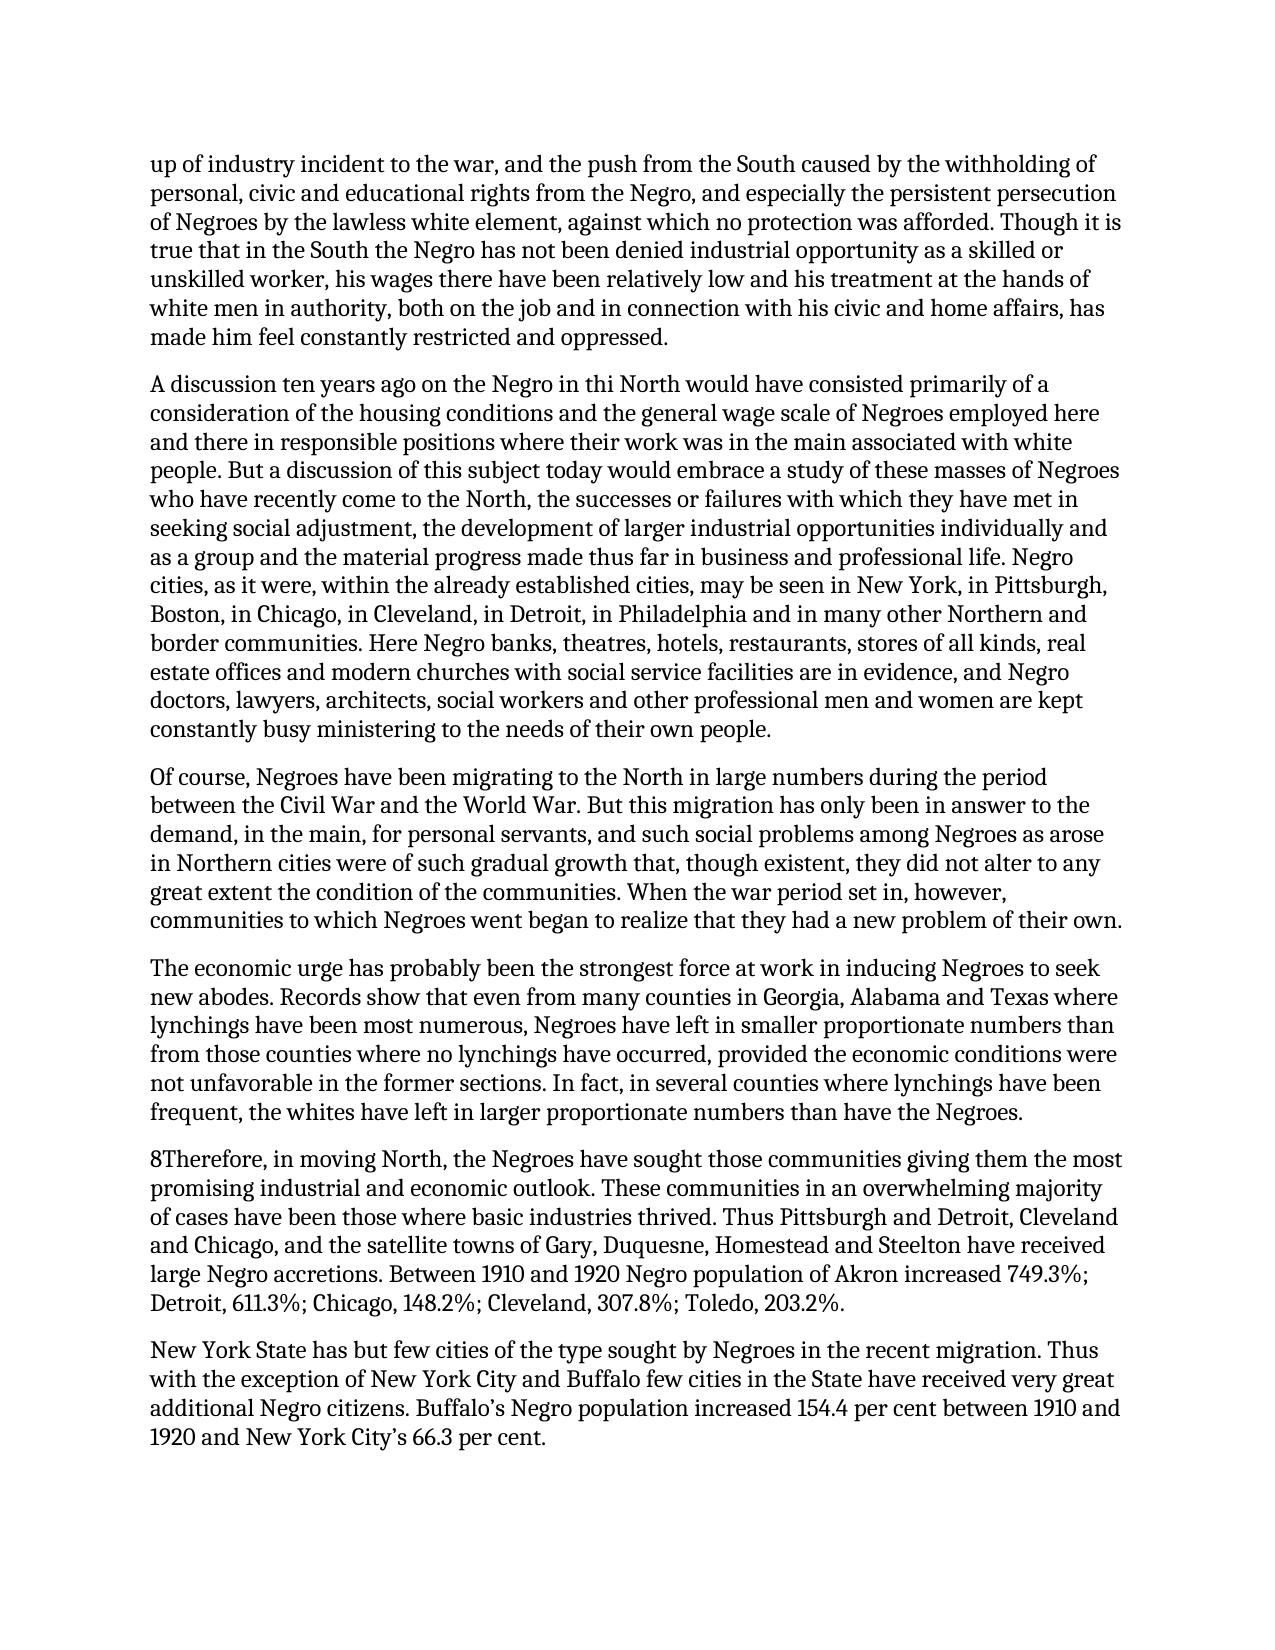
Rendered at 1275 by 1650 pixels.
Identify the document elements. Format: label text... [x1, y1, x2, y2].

text Of course, Negroes have been migrating to the North in large numbers during the period between the Civil War and the World War. But this migration has only been in answer to the demand, in the main, for personal servants, and such social problems among Negroes as arose in Northern cities were of such gradual growth that, though existent, they did not alter to any great extent the condition of the communities. When the war period set in, however, communities to which Negroes went began to realize that they had a new problem of their own. [150, 762, 1125, 935]
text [150, 150, 1125, 351]
text The economic urge has probably been the strongest force at work in inducing Negroes to seek new abodes. Records show that even from many counties in Georgia, Alabama and Texas where lynchings have been most numerous, Negroes have left in smaller proportionate numbers than from those counties where no lynchings have occurred, provided the economic conditions were not unfavorable in the former sections. In fact, in several counties where lynchings have been frequent, the whites have left in larger proportionate numbers than have the Negroes. [150, 954, 1125, 1126]
text A discussion ten years ago on the Negro in thi North would have consisted primarily of a consideration of the housing conditions and the general wage scale of Negroes employed here and there in responsible positions where their work was in the main associated with white people. But a discussion of this subject today would embrace a study of these masses of Negroes who have recently come to the North, the successes or failures with which they have met in seeking social adjustment, the development of larger industrial opportunities individually and as a group and the material progress made thus far in business and professional life. Negro cities, as it were, within the already established cities, may be seen in New York, in Pittsburgh, Boston, in Chicago, in Cleveland, in Detroit, in Philadelphia and in many other Northern and border communities. Here Negro banks, theatres, hotels, restaurants, stores of all kinds, real estate offices and modern churches with social service facilities are in evidence, and Negro doctors, lawyers, architects, social workers and other professional men and women are kept constantly busy ministering to the needs of their own people. [150, 370, 1125, 744]
text New York State has but few cities of the type sought by Negroes in the recent migration. Thus with the exception of New York City and Buffalo few cities in the State have received very great additional Negro citizens. Buffalo’s Negro population increased 154.4 per cent between 1910 and 1920 and New York City’s 66.3 per cent. [150, 1336, 1125, 1451]
text 8Therefore, in moving North, the Negroes have sought those communities giving them the most promising industrial and economic outlook. These communities in an overwhelming majority of cases have been those where basic industries thrived. Thus Pittsburgh and Detroit, Cleveland and Chicago, and the satellite towns of Gary, Duquesne, Homestead and Steelton have received large Negro accretions. Between 1910 and 1920 Negro population of Akron increased 749.3%; Detroit, 611.3%; Chicago, 148.2%; Cleveland, 307.8%; Toledo, 203.2%. [150, 1145, 1125, 1317]
